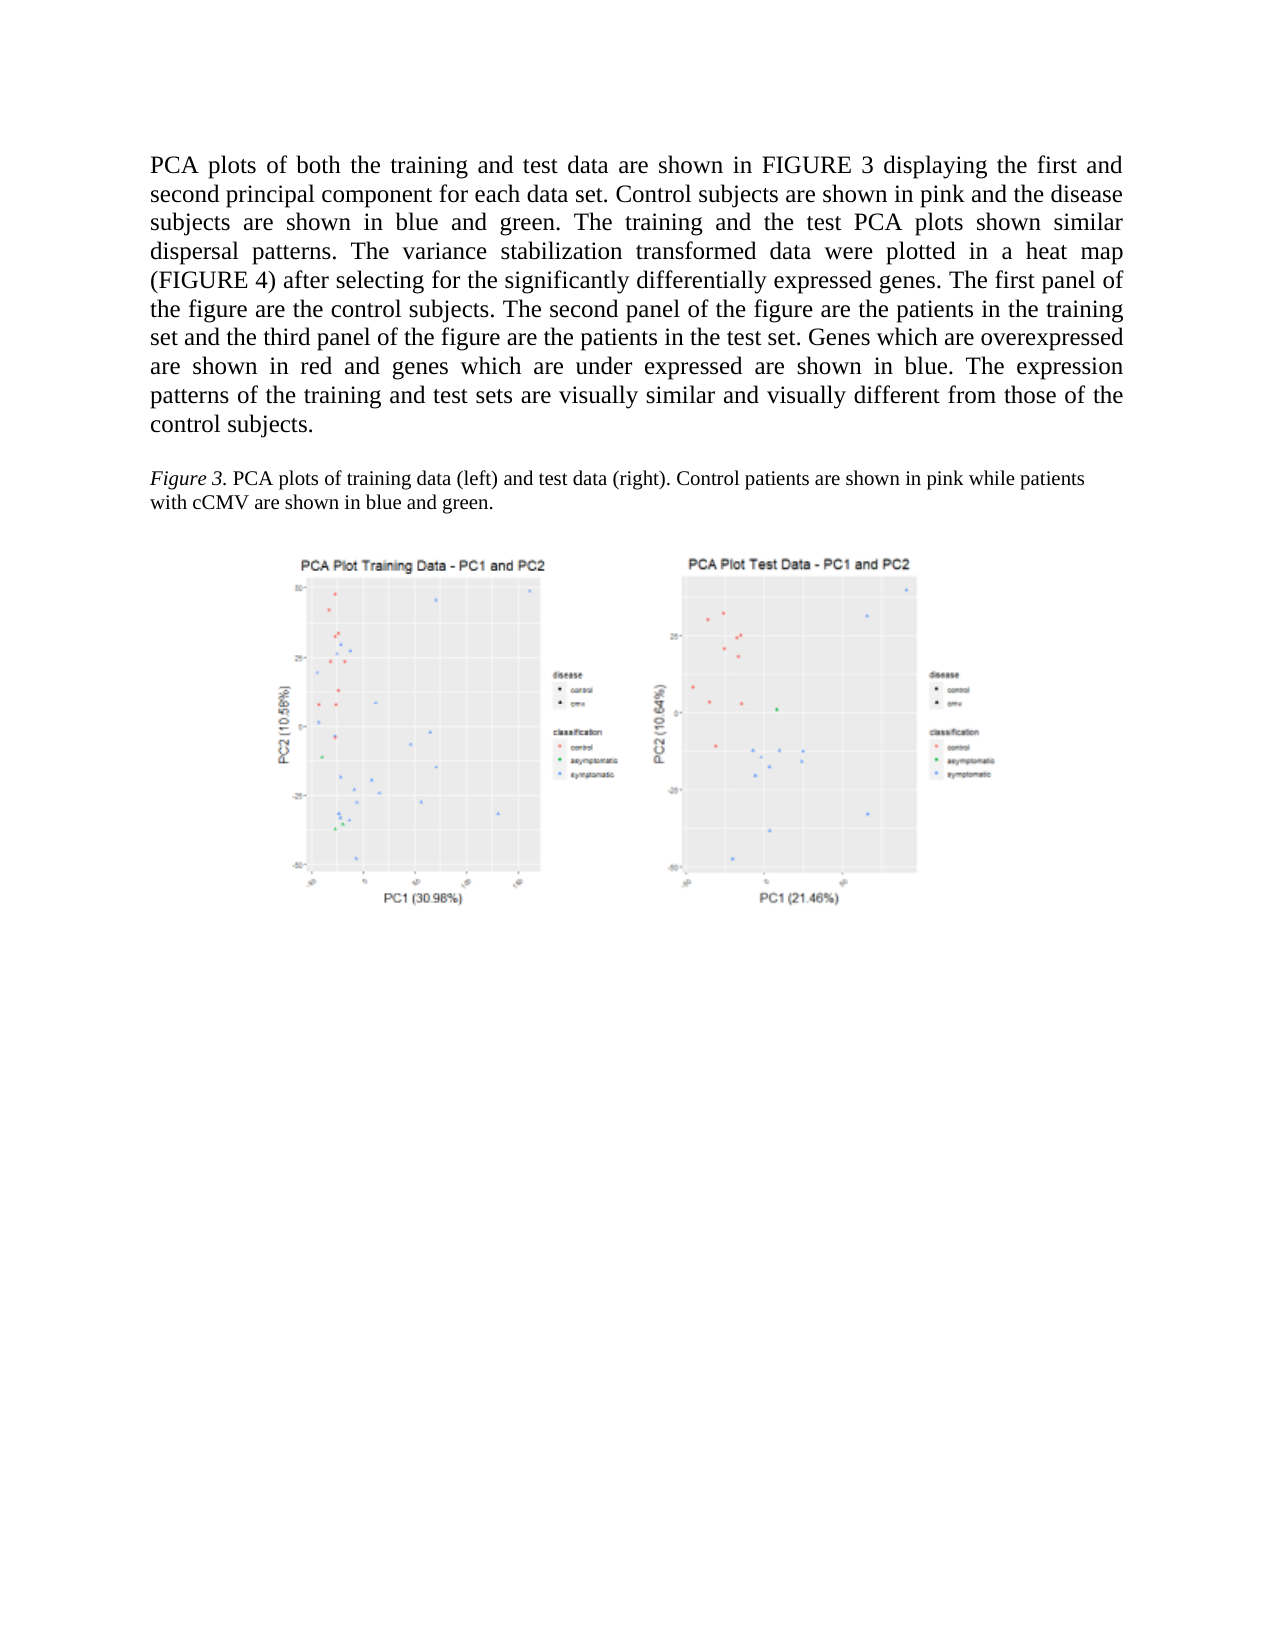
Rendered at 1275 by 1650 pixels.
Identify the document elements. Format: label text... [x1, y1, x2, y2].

text Figure 3. PCA plots of training data (left) and test data (right). Control patients are shown in pink while patients with cCMV are shown in blue and green. [150, 466, 1125, 514]
picture [266, 535, 1009, 928]
text PCA plots of both the training and test data are shown in FIGURE 3 displaying the first and second principal component for each data set. Control subjects are shown in pink and the disease subjects are shown in blue and green. The training and the test PCA plots shown similar dispersal patterns. The variance stabilization transformed data were plotted in a heat map (FIGURE 4) after selecting for the significantly differentially expressed genes. The first panel of the figure are the control subjects. The second panel of the figure are the patients in the training set and the third panel of the figure are the patients in the test set. Genes which are overexpressed are shown in red and genes which are under expressed are shown in blue. The expression patterns of the training and test sets are visually similar and visually different from those of the control subjects. [150, 150, 1125, 437]
